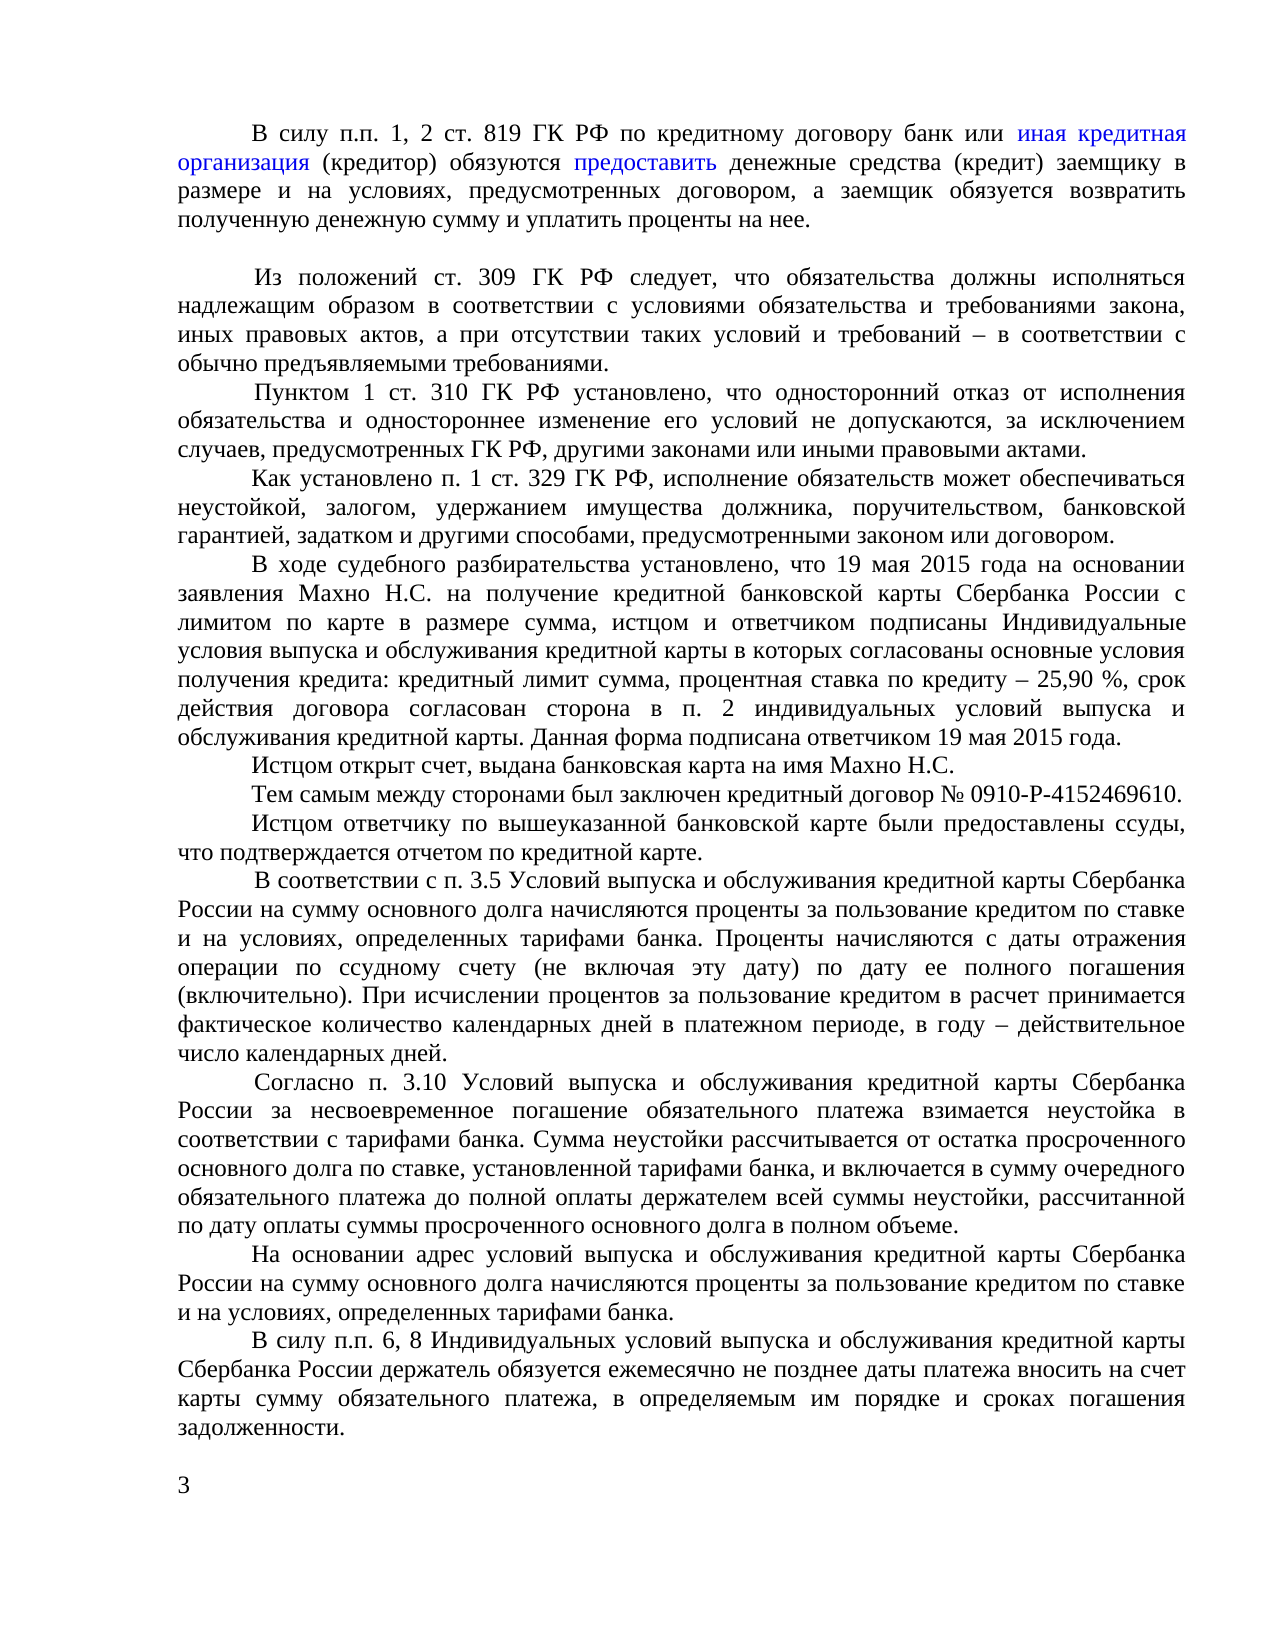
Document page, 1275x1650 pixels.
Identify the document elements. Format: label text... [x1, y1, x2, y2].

text В силу п.п. 6, 8 Индивидуальных условий выпуска и обслуживания кредитной карты Сбербанка России держатель обязуется ежемесячно не позднее даты платежа вносить на счет карты сумму обязательного платежа, в определяемым им порядке и сроках погашения задолженности. [177, 1326, 1186, 1441]
text На основании адрес условий выпуска и обслуживания кредитной карты Сбербанка России на сумму основного долга начисляются проценты за пользование кредитом по ставке и на условиях, определенных тарифами банка. [177, 1239, 1186, 1326]
text В ходе судебного разбирательства установлено, что 19 мая 2015 года на основании заявления Махно Н.С. на получение кредитной банковской карты Сбербанка России с лимитом по карте в размере сумма, истцом и ответчиком подписаны Индивидуальные условия выпуска и обслуживания кредитной карты в которых согласованы основные условия получения кредита: кредитный лимит сумма, процентная ставка по кредиту – 25,90 %, срок действия договора согласован сторона в п. 2 индивидуальных условий выпуска и обслуживания кредитной карты. Данная форма подписана ответчиком 19 мая 2015 года. [177, 549, 1186, 751]
text Истцом открыт счет, выдана банковская карта на имя Махно Н.С. [177, 751, 1186, 779]
text Как установлено п. 1 ст. 329 ГК РФ, исполнение обязательств может обеспечиваться неустойкой, залогом, удержанием имущества должника, поручительством, банковской гарантией, задатком и другими способами, предусмотренными законом или договором. [177, 463, 1186, 549]
text В силу п.п. 1, 2 ст. 819 ГК РФ по кредитному договору банк или иная кредитная организация (кредитор) обязуются предоставить денежные средства (кредит) заемщику в размере и на условиях, предусмотренных договором, а заемщик обязуется возвратить полученную денежную сумму и уплатить проценты на нее. [177, 118, 1186, 233]
text Согласно п. 3.10 Условий выпуска и обслуживания кредитной карты Сбербанка России за несвоевременное погашение обязательного платежа взимается неустойка в соответствии с тарифами банка. Сумма неустойки рассчитывается от остатка просроченного основного долга по ставке, установленной тарифами банка, и включается в сумму очередного обязательного платежа до полной оплаты держателем всей суммы неустойки, рассчитанной по дату оплаты суммы просроченного основного долга в полном объеме. [177, 1067, 1186, 1239]
text Из положений ст. 309 ГК РФ следует, что обязательства должны исполняться надлежащим образом в соответствии с условиями обязательства и требованиями закона, иных правовых актов, а при отсутствии таких условий и требований – в соответствии с обычно предъявляемыми требованиями. [177, 262, 1186, 377]
text Тем самым между сторонами был заключен кредитный договор № 0910-Р-4152469610. [177, 779, 1186, 808]
text Пунктом 1 ст. 310 ГК РФ установлено, что односторонний отказ от исполнения обязательства и одностороннее изменение его условий не допускаются, за исключением случаев, предусмотренных ГК РФ, другими законами или иными правовыми актами. [177, 377, 1186, 463]
text Истцом ответчику по вышеуказанной банковской карте были предоставлены ссуды, что подтверждается отчетом по кредитной карте. [177, 808, 1186, 866]
text В соответствии с п. 3.5 Условий выпуска и обслуживания кредитной карты Сбербанка России на сумму основного долга начисляются проценты за пользование кредитом по ставке и на условиях, определенных тарифами банка. Проценты начисляются с даты отражения операции по ссудному счету (не включая эту дату) по дату ее полного погашения (включительно). При исчислении процентов за пользование кредитом в расчет принимается фактическое количество календарных дней в платежном периоде, в году – действительное число календарных дней. [177, 866, 1186, 1067]
